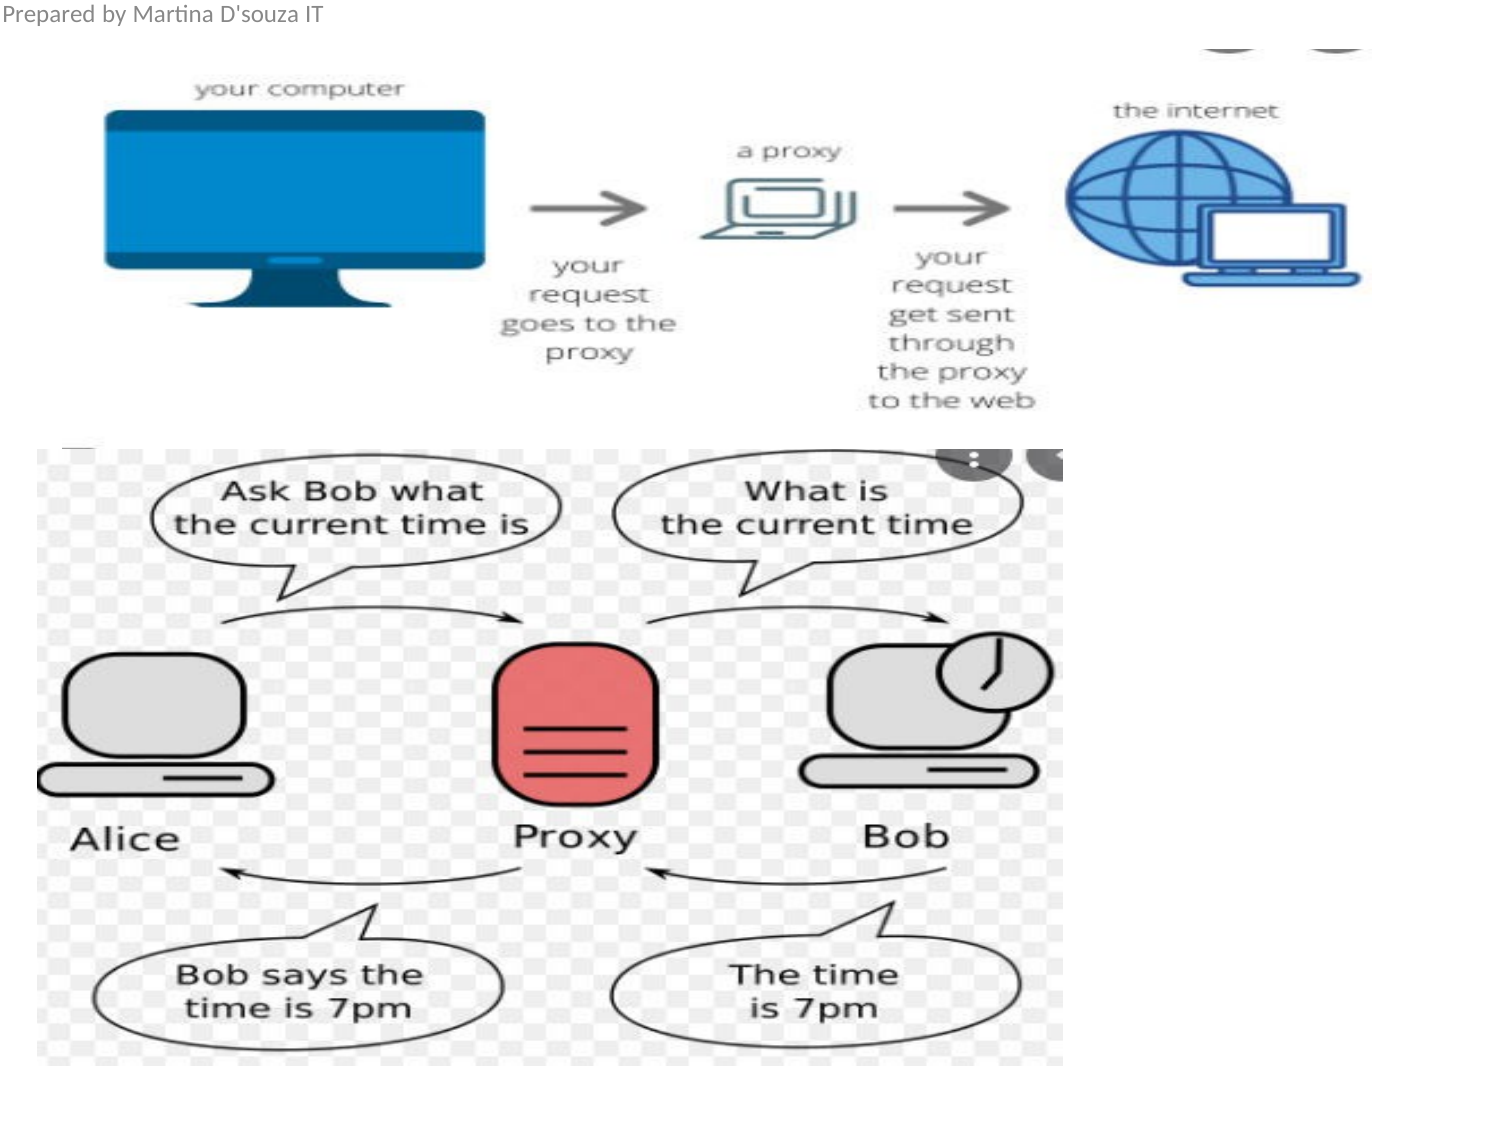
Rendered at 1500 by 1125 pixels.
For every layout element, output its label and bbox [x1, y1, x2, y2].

picture [37, 49, 1372, 1066]
